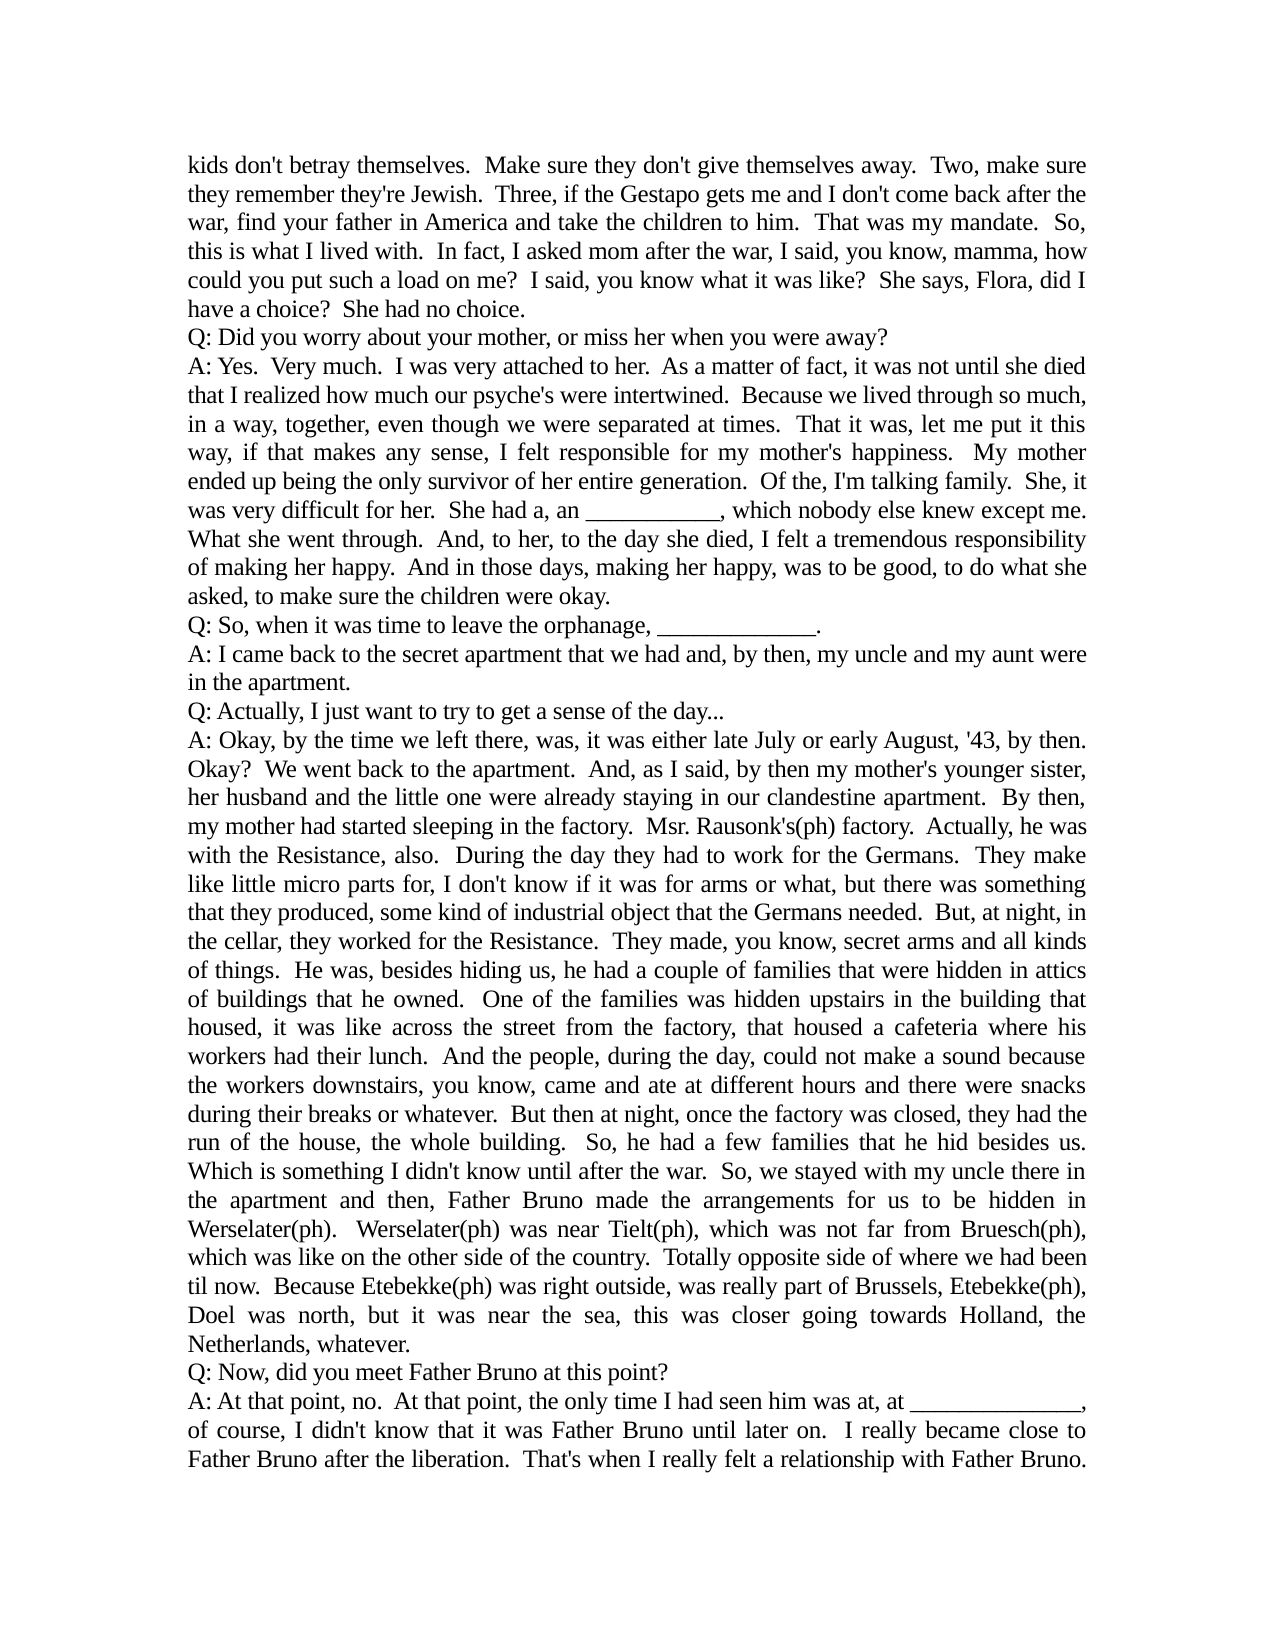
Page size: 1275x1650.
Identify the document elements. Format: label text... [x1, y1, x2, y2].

text A: I came back to the secret apartment that we had and, by then, my uncle and my aunt were in the apartment. [187, 754, 1087, 811]
text A: No, I just kept worrying about my sisters. That was it. You see, you got to realize, I had a mandate. Okay? When I left, when we left to go into hiding, here was the mandate. My mother said, make sure the kids don't betray themselves. She never said, make sure you don't betray yourself. Make sure the kids, which, of course, was inclusive, make sure the kids don't betray themselves. Make sure they don't give themselves away. Two, make sure they remember they're Jewish. Three, if the Gestapo gets me and I don't come back after the war, find your father in America and take the children to him. That was my mandate. So, this is what I lived with. In fact, I asked mom after the war, I said, you know, mamma, how could you put such a load on me? I said, you know what it was like? She says, Flora, did I have a choice? She had no choice. [187, 150, 1087, 437]
text A: Yes. Very much. I was very attached to her. As a matter of fact, it was not until she died that I realized how much our psyche's were intertwined. Because we lived through so much, in a way, together, even though we were separated at times. That it was, let me put it this way, if that makes any sense, I felt responsible for my mother's happiness. My mother ended up being the only survivor of her entire generation. Of the, I'm talking family. She, it was very difficult for her. She had a, an ___________, which nobody else knew except me. What she went through. And, to her, to the day she died, I felt a tremendous responsibility of making her happy. And in those days, making her happy, was to be good, to do what she asked, to make sure the children were okay. [187, 466, 1087, 725]
text Q: Actually, I just want to try to get a sense of the day... [187, 811, 1087, 840]
text Q: So, when it was time to leave the orphanage, _____________. [187, 725, 1087, 754]
text A: Okay, by the time we left there, was, it was either late July or early August, '43, by then. Okay? We went back to the apartment. And, as I said, by then my mother's younger sister, her husband and the little one were already staying in our clandestine apartment. By then, my mother had started sleeping in the factory. Msr. Rausonk's(ph) factory. Actually, he was with the Resistance, also. During the day they had to work for the Germans. They make like little micro parts for, I don't know if it was for arms or what, but there was something that they produced, some kind of industrial object that the Germans needed. But, at night, in the cellar, they worked for the Resistance. They made, you know, secret arms and all kinds of things. He was, besides hiding us, he had a couple of families that were hidden in attics of buildings that he owned. One of the families was hidden upstairs in the building that housed, it was like across the street from the factory, that housed a cafeteria where his workers had their lunch. And the people, during the day, could not make a sound because the workers downstairs, you know, came and ate at different hours and there were snacks during their breaks or whatever. But then at night, once the factory was closed, they had the run of the house, the whole building. So, he had a few families that he hid besides us. Which is something I didn't know until after the war. So, we stayed with my uncle there in the apartment and then, Father Bruno made the arrangements for us to be hidden in Werselater(ph). Werselater(ph) was near Tielt(ph), which was not far from Bruesch(ph), which was like on the other side of the country. Totally opposite side of where we had been til now. Because Etebekke(ph) was right outside, was really part of Brussels, Etebekke(ph), Doel was north, but it was near the sea, this was closer going towards Holland, the Netherlands, whatever. [187, 840, 1087, 1472]
text Q: Did you worry about your mother, or miss her when you were away? [187, 437, 1087, 466]
